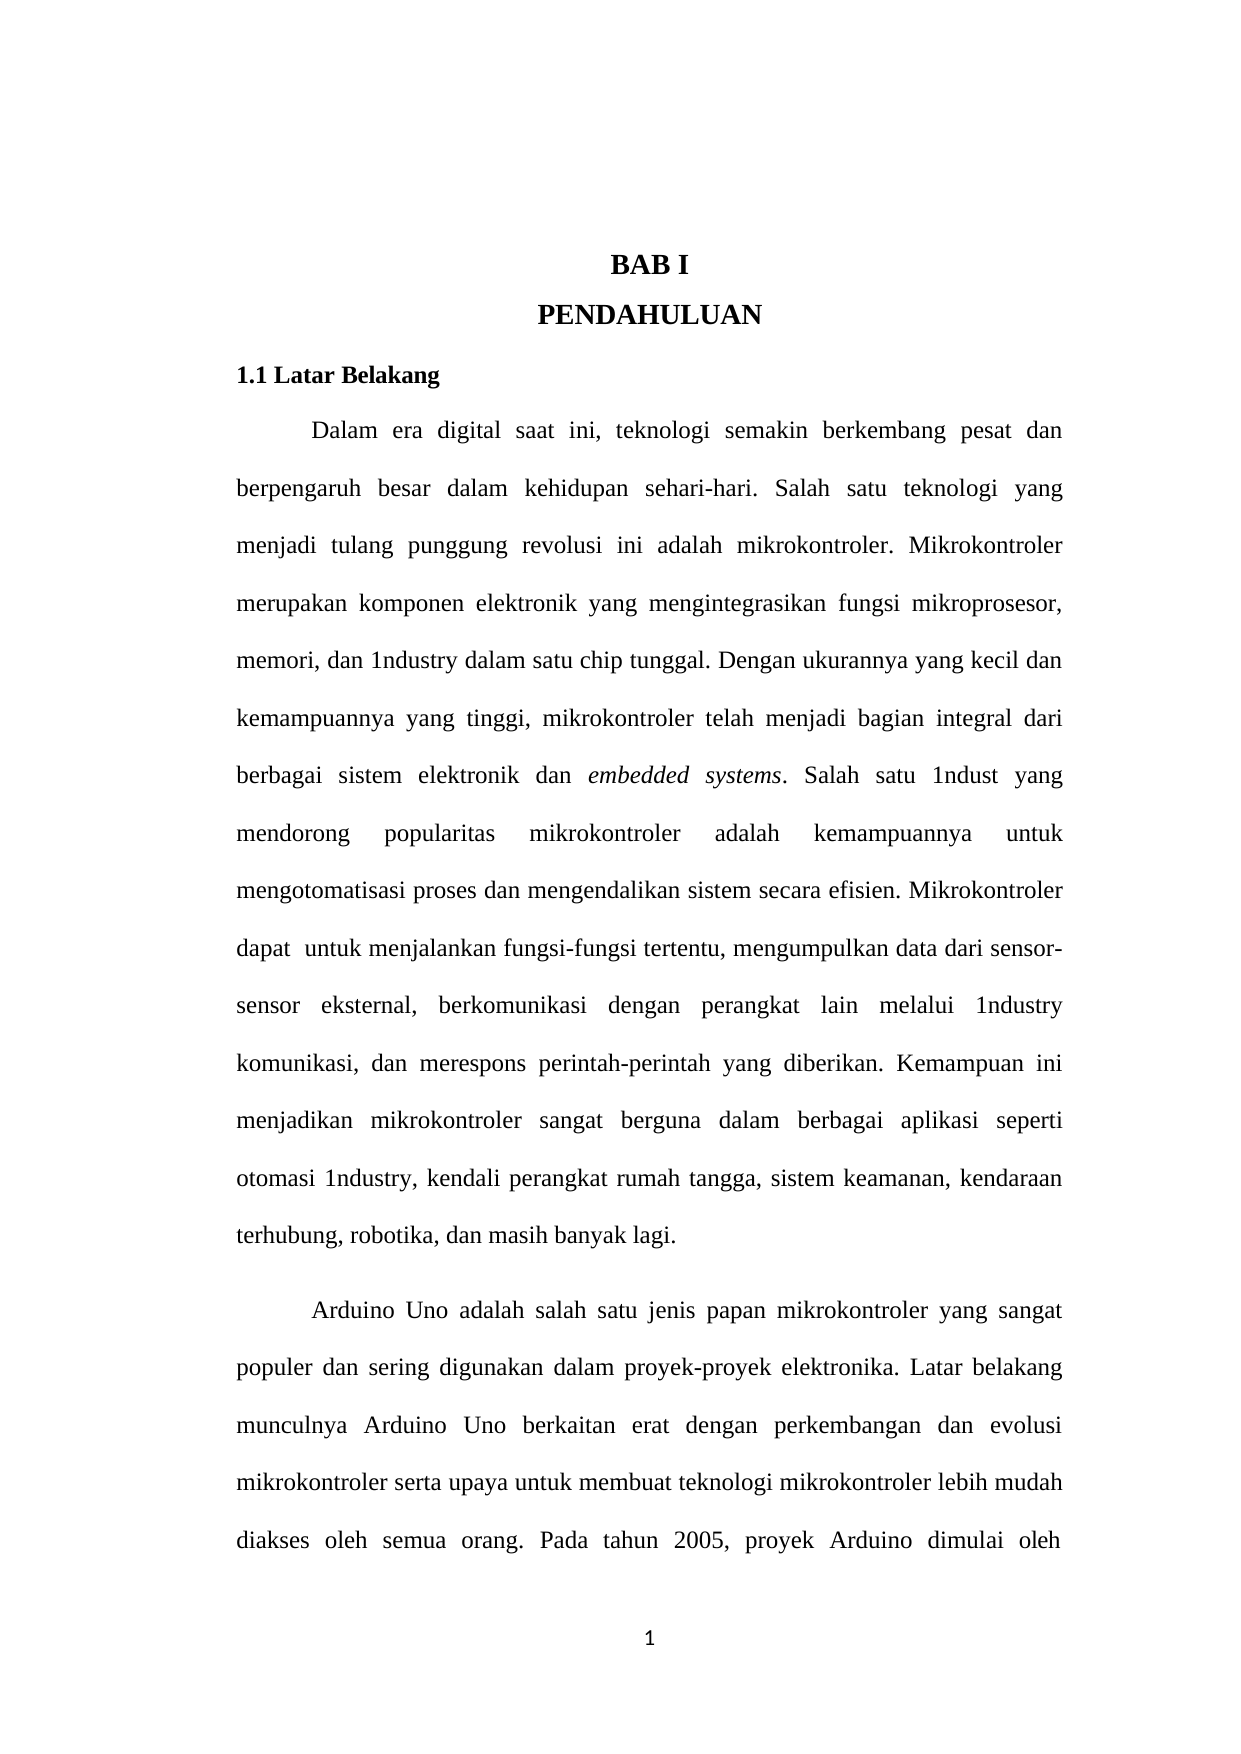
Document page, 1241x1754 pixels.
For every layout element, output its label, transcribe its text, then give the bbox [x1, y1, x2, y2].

subtitle Latar Belakang [236, 360, 1076, 388]
text Arduino Uno adalah salah satu jenis papan mikrokontroler yang sangat populer dan sering digunakan dalam proyek-proyek elektronika. Latar belakang munculnya Arduino Uno berkaitan erat dengan perkembangan dan evolusi mikrokontroler serta upaya untuk membuat teknologi mikrokontroler lebih mudah diakses oleh semua orang. Pada tahun 2005, proyek Arduino dimulai oleh [236, 1295, 1063, 1553]
subtitle BAB I PENDAHULUAN [536, 247, 763, 331]
text 1 [233, 1623, 1066, 1651]
text Dalam era digital saat ini, teknologi semakin berkembang pesat dan berpengaruh besar dalam kehidupan sehari-hari. Salah satu teknologi yang menjadi tulang punggung revolusi ini adalah mikrokontroler. Mikrokontroler merupakan komponen elektronik yang mengintegrasikan fungsi mikroprosesor, memori, dan 1ndustry dalam satu chip tunggal. Dengan ukurannya yang kecil dan kemampuannya yang tinggi, mikrokontroler telah menjadi bagian integral dari berbagai sistem elektronik dan embedded systems. Salah satu 1ndust yang mendorong popularitas mikrokontroler adalah kemampuannya untuk mengotomatisasi proses dan mengendalikan sistem secara efisien. Mikrokontroler dapat untuk menjalankan fungsi-fungsi tertentu, mengumpulkan data dari sensor-sensor eksternal, berkomunikasi dengan perangkat lain melalui 1ndustry komunikasi, dan merespons perintah-perintah yang diberikan. Kemampuan ini menjadikan mikrokontroler sangat berguna dalam berbagai aplikasi seperti otomasi 1ndustry, kendali perangkat rumah tangga, sistem keamanan, kendaraan terhubung, robotika, dan masih banyak lagi. [236, 416, 1063, 1249]
